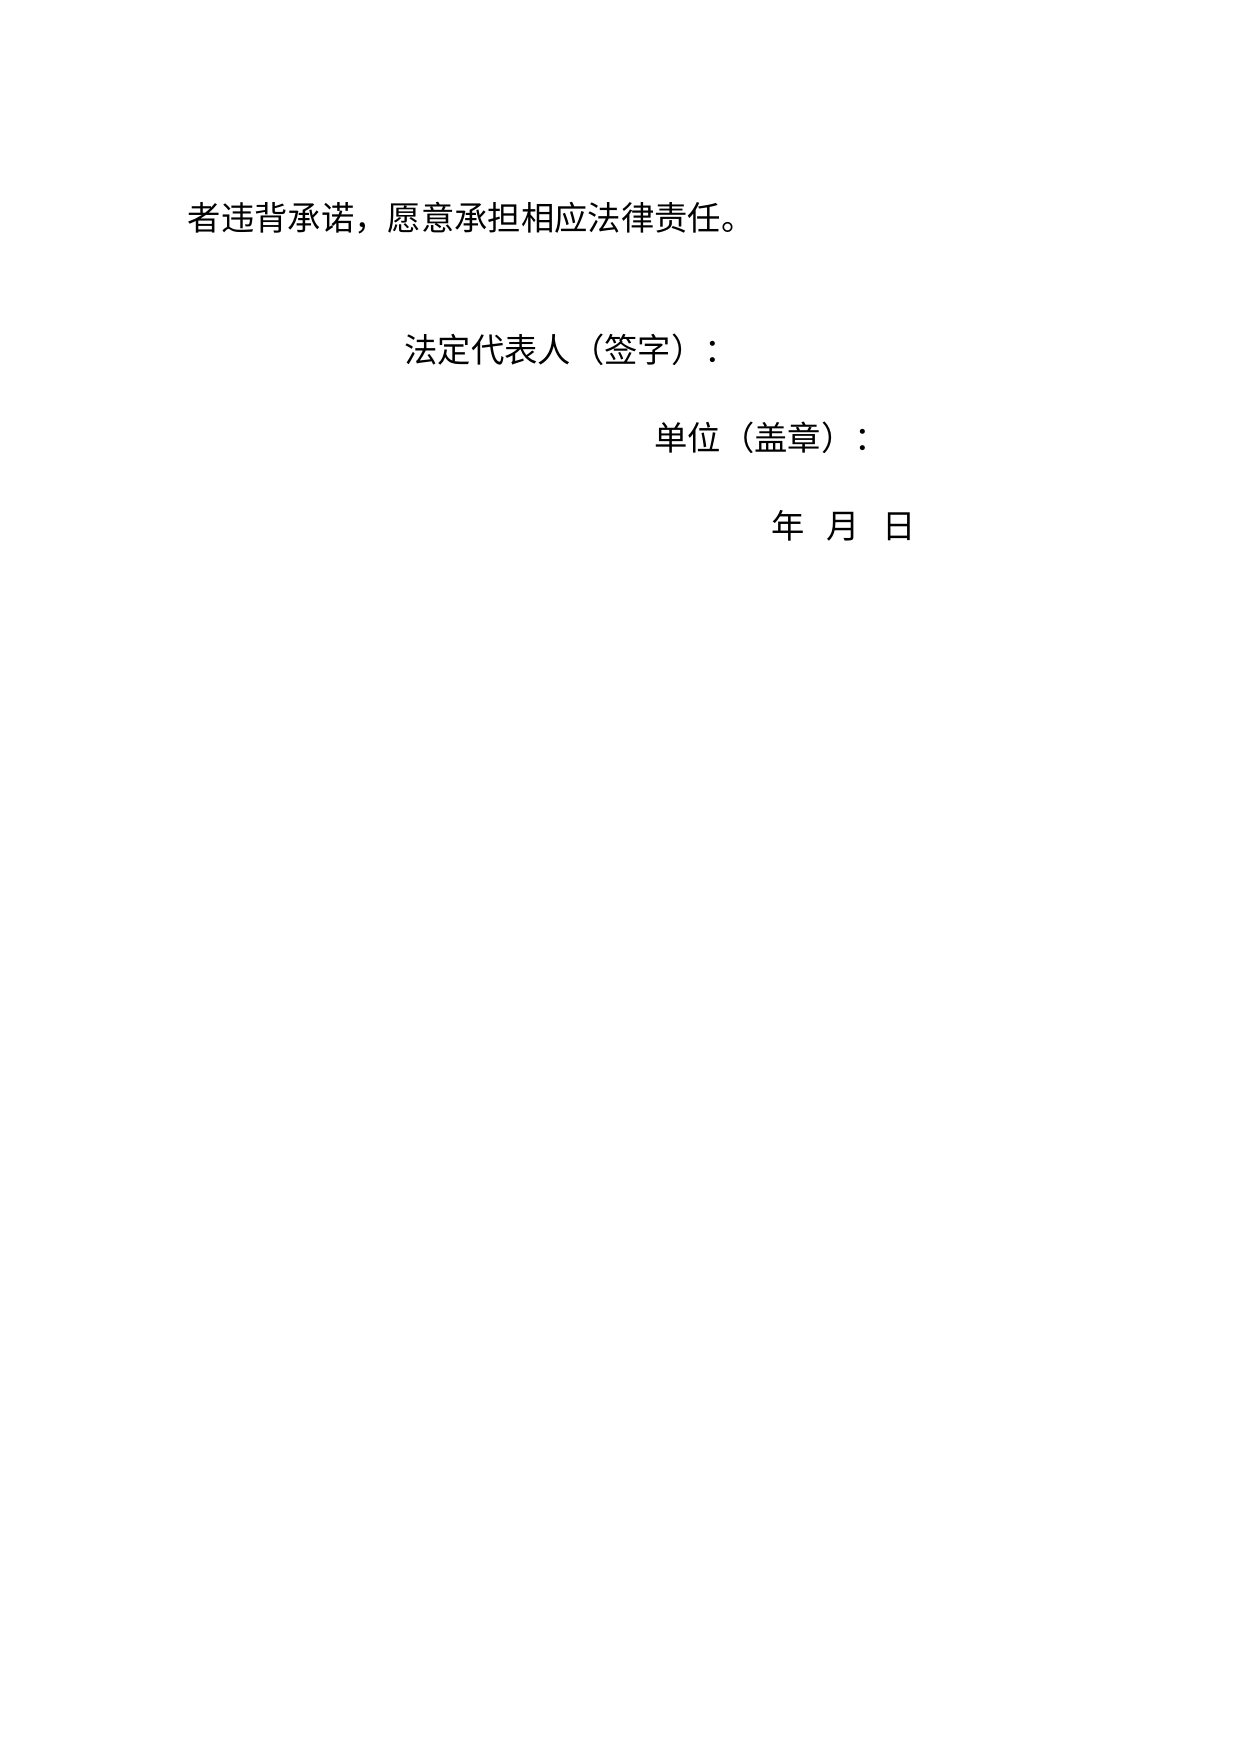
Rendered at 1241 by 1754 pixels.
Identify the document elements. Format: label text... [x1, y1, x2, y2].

text 法定代表人（签字）： [187, 304, 1053, 392]
text 单位（盖章）： [187, 392, 1053, 480]
text 年 月 日 [187, 480, 1053, 568]
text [187, 172, 1053, 260]
